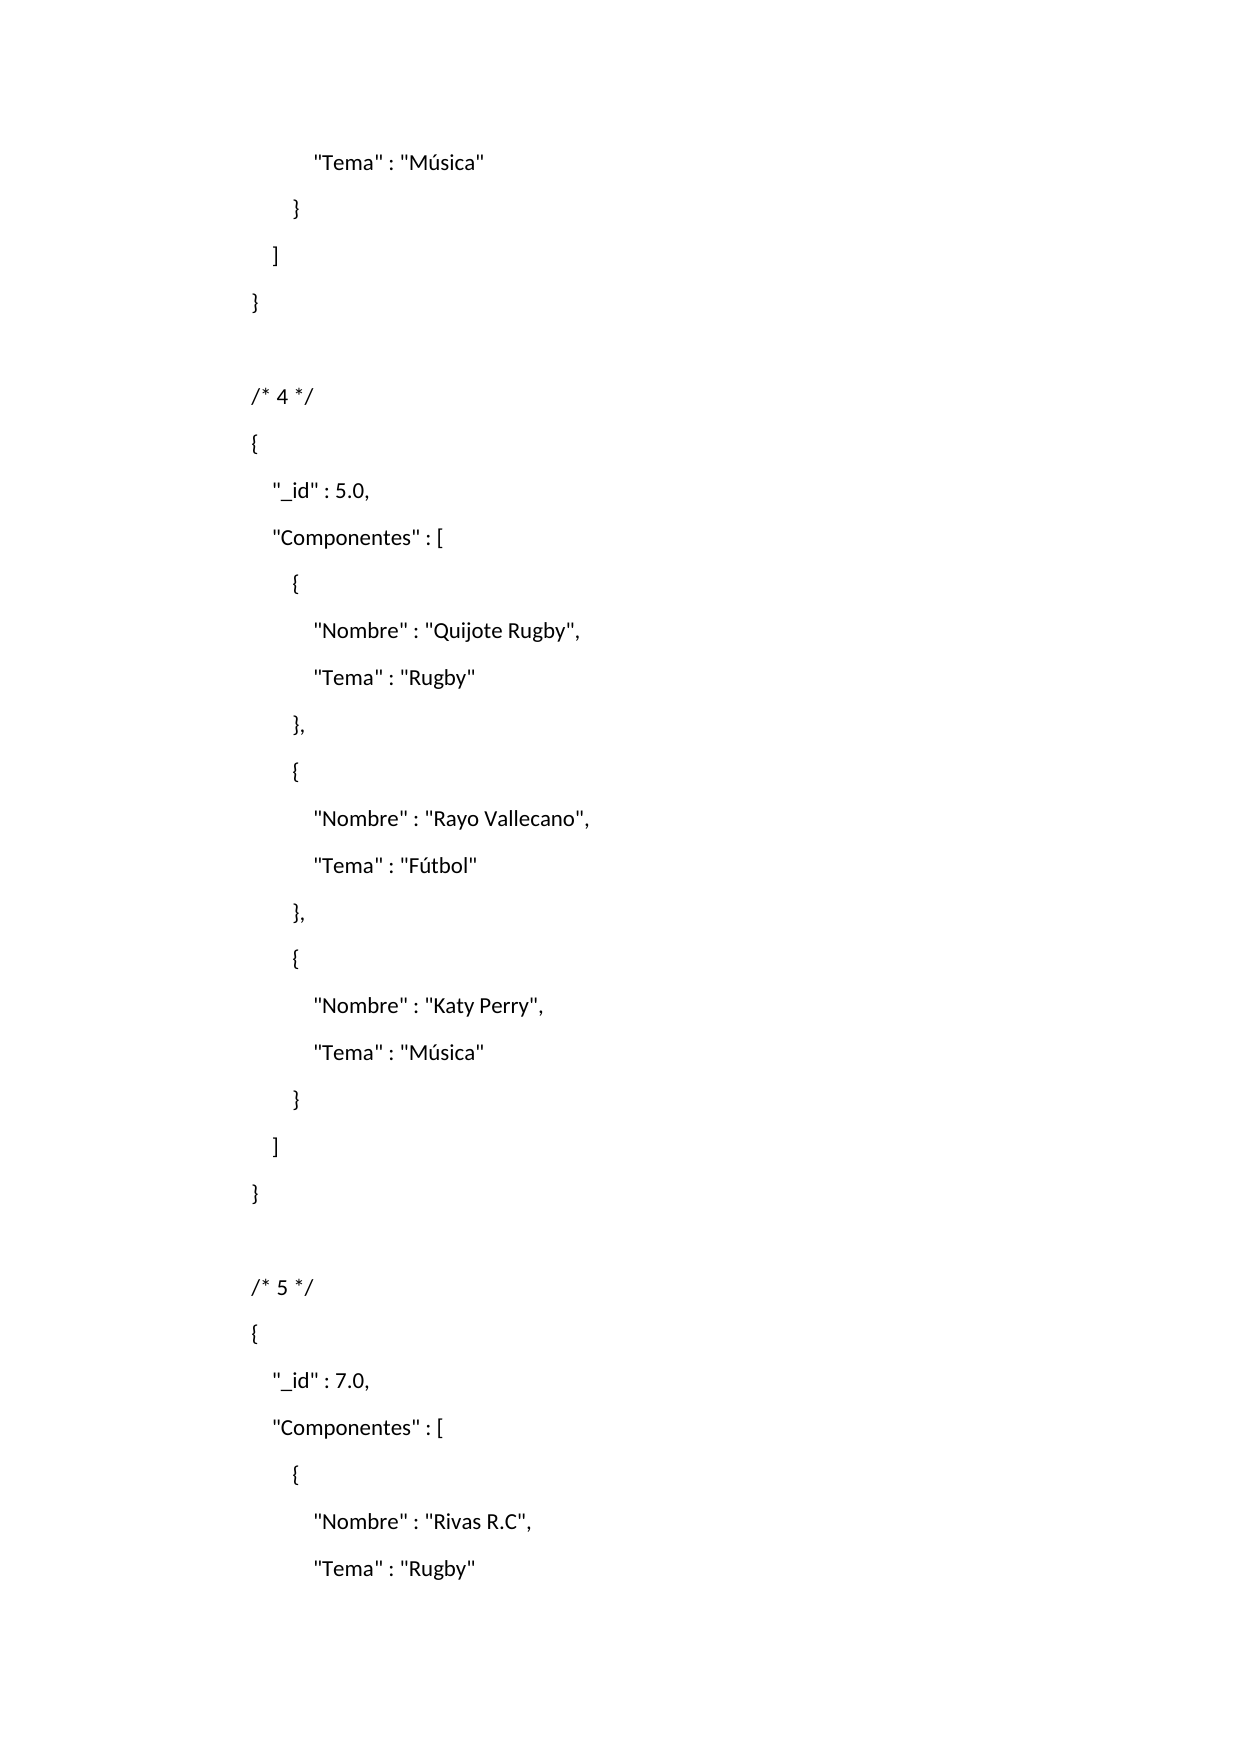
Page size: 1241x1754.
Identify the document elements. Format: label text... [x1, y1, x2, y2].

text ] [251, 241, 1063, 269]
text "_id" : 7.0, [251, 1366, 1063, 1394]
text "Componentes" : [ [251, 523, 1063, 551]
text "Tema" : "Rugby" [251, 1554, 1063, 1582]
text "Nombre" : "Rivas R.C", [251, 1507, 1063, 1535]
text { [251, 569, 1063, 597]
text { [251, 944, 1063, 972]
text { [251, 1460, 1063, 1488]
text } [251, 1179, 1063, 1207]
text "Componentes" : [ [251, 1413, 1063, 1441]
text "Tema" : "Fútbol" [251, 851, 1063, 879]
text { [251, 757, 1063, 785]
text "Tema" : "Rugby" [251, 663, 1063, 691]
text /* 4 */ [251, 382, 1063, 410]
text }, [251, 710, 1063, 738]
text { [251, 429, 1063, 457]
text "Nombre" : "Quijote Rugby", [251, 616, 1063, 644]
text { [251, 1319, 1063, 1347]
text ] [251, 1132, 1063, 1160]
text "_id" : 5.0, [251, 476, 1063, 504]
text "Tema" : "Música" [251, 1038, 1063, 1066]
text } [251, 1085, 1063, 1113]
text "Tema" : "Música" [251, 148, 1063, 176]
text /* 5 */ [251, 1273, 1063, 1301]
text } [251, 288, 1063, 316]
text "Nombre" : "Rayo Vallecano", [251, 804, 1063, 832]
text }, [251, 898, 1063, 926]
text "Nombre" : "Katy Perry", [251, 991, 1063, 1019]
text } [251, 194, 1063, 222]
